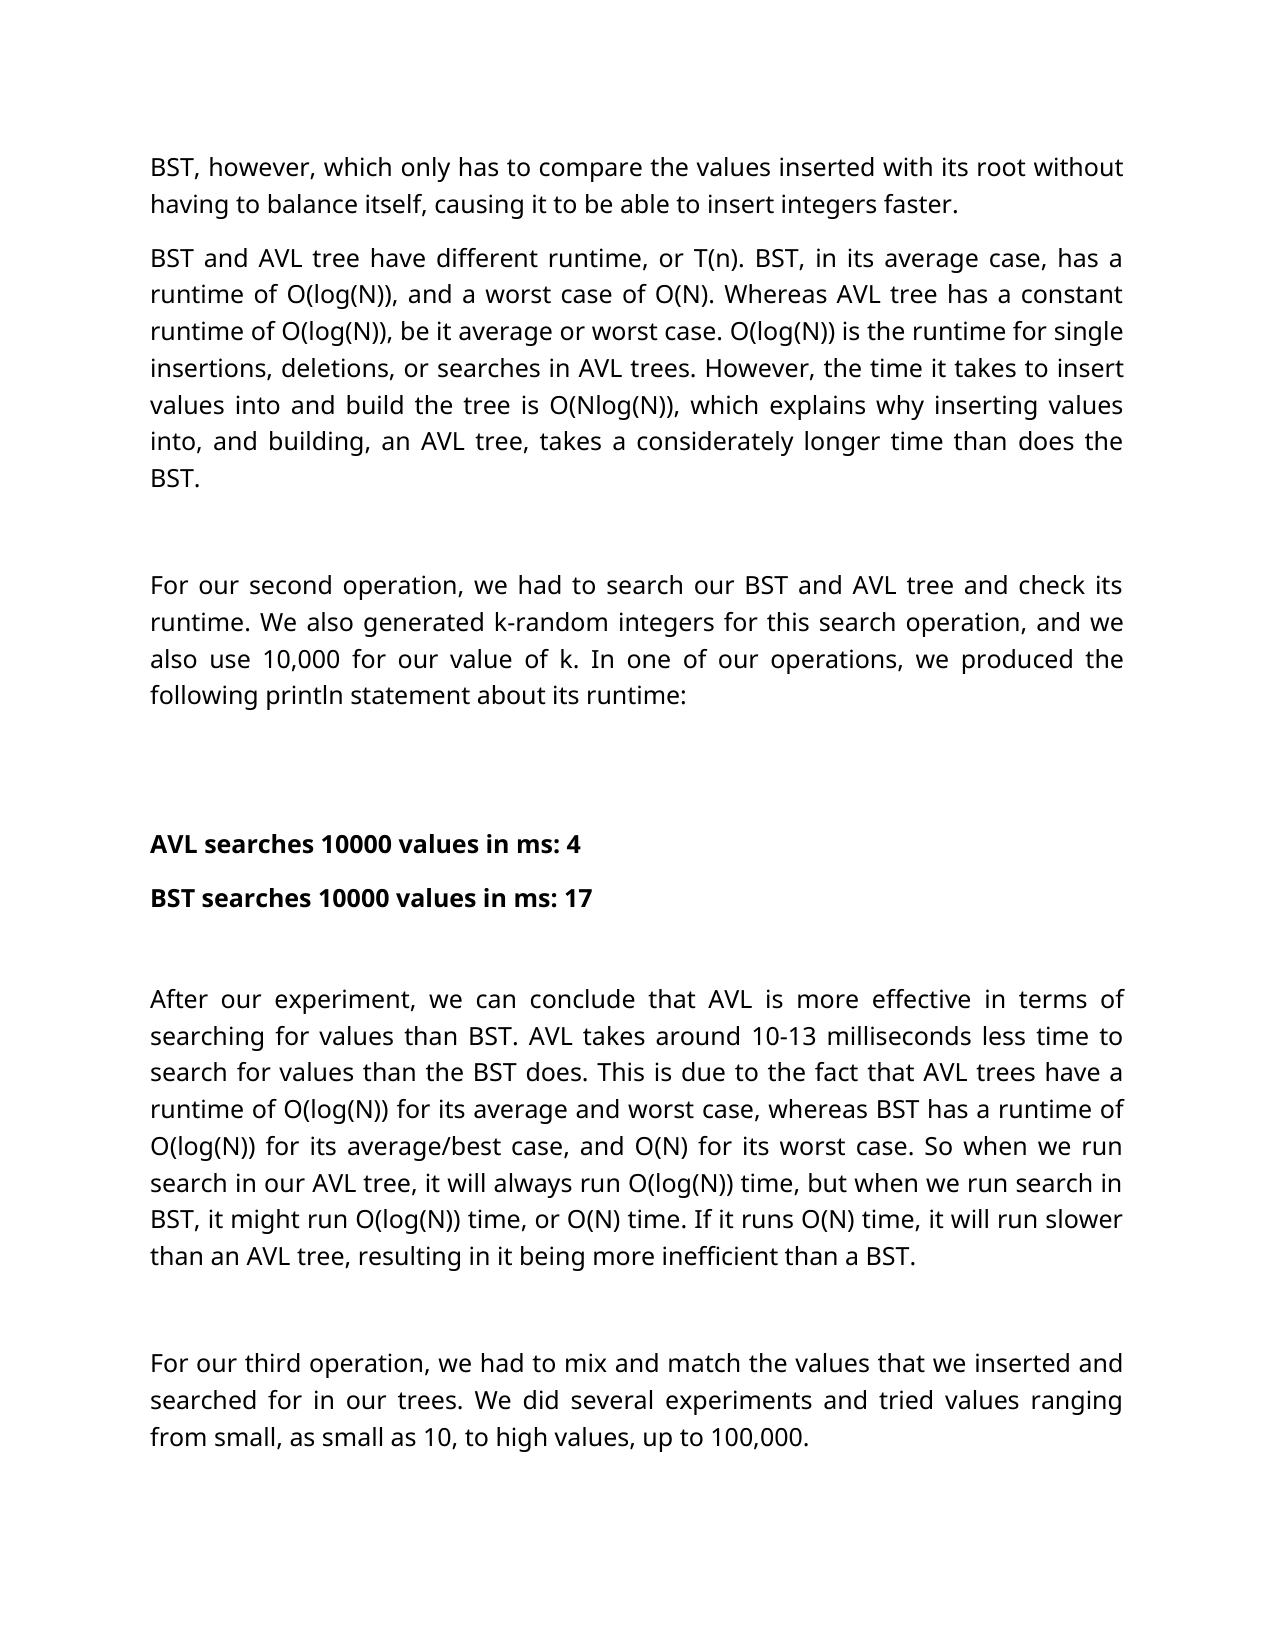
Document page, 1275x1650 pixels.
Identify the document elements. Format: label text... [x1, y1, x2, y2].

text After our experiment, we can conclude that AVL is more effective in terms of searching for values than BST. AVL takes around 10-13 milliseconds less time to search for values than the BST does. This is due to the fact that AVL trees have a runtime of O(log(N)) for its average and worst case, whereas BST has a runtime of O(log(N)) for its average/best case, and O(N) for its worst case. So when we run search in our AVL tree, it will always run O(log(N)) time, but when we run search in BST, it might run O(log(N)) time, or O(N) time. If it runs O(N) time, it will run slower than an AVL tree, resulting in it being more inefficient than a BST. [150, 981, 1125, 1273]
text For our second operation, we had to search our BST and AVL tree and check its runtime. We also generated k-random integers for this search operation, and we also use 10,000 for our value of k. In one of our operations, we produced the following println statement about its runtime: [150, 568, 1125, 712]
text BST searches 10000 values in ms: 17 [150, 880, 1125, 914]
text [150, 150, 1125, 221]
text AVL searches 10000 values in ms: 4 [150, 827, 1125, 861]
text For our third operation, we had to mix and match the values that we inserted and searched for in our trees. We did several experiments and tried values ranging from small, as small as 10, to high values, up to 100,000. [150, 1346, 1125, 1453]
text BST and AVL tree have different runtime, or T(n). BST, in its average case, has a runtime of O(log(N)), and a worst case of O(N). Whereas AVL tree has a constant runtime of O(log(N)), be it average or worst case. O(log(N)) is the runtime for single insertions, deletions, or searches in AVL trees. However, the time it takes to insert values into and build the tree is O(Nlog(N)), which explains why inserting values into, and building, an AVL tree, takes a considerately longer time than does the BST. [150, 240, 1125, 495]
